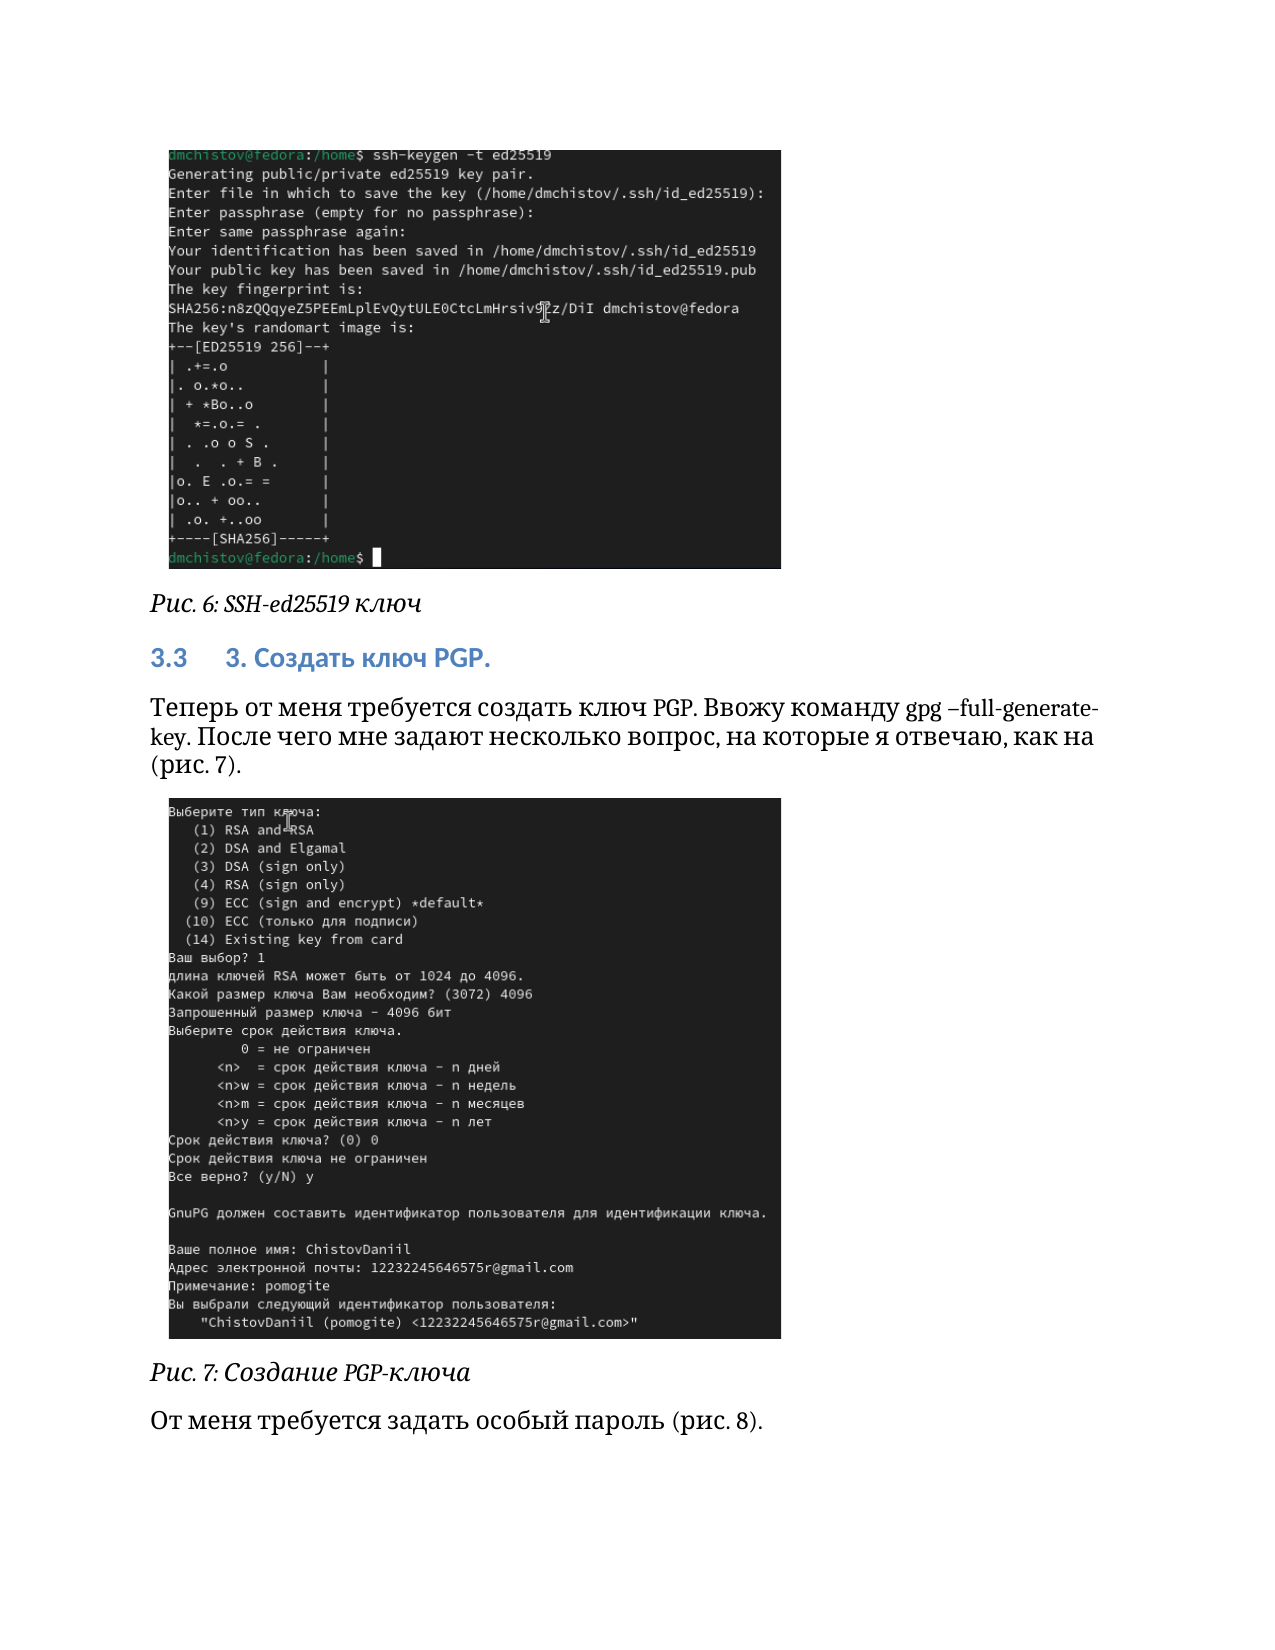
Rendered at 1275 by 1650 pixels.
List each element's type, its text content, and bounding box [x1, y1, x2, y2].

picture [168, 150, 782, 569]
text Теперь от меня требуется создать ключ PGP. Ввожу команду gpg –full-generate-key. После чего мне задают несколько вопрос, на которые я отвечаю, как на (рис. 7). [150, 694, 1125, 780]
text Рис. 6: SSH-ed25519 ключ [150, 590, 1125, 618]
subtitle 3.3 3. Создать ключ PGP. [150, 639, 1125, 675]
text Рис. 7: Создание PGP-ключа [150, 1359, 1125, 1388]
text От меня требуется задать особый пароль (рис. 8). [150, 1407, 1125, 1436]
picture [168, 798, 782, 1339]
